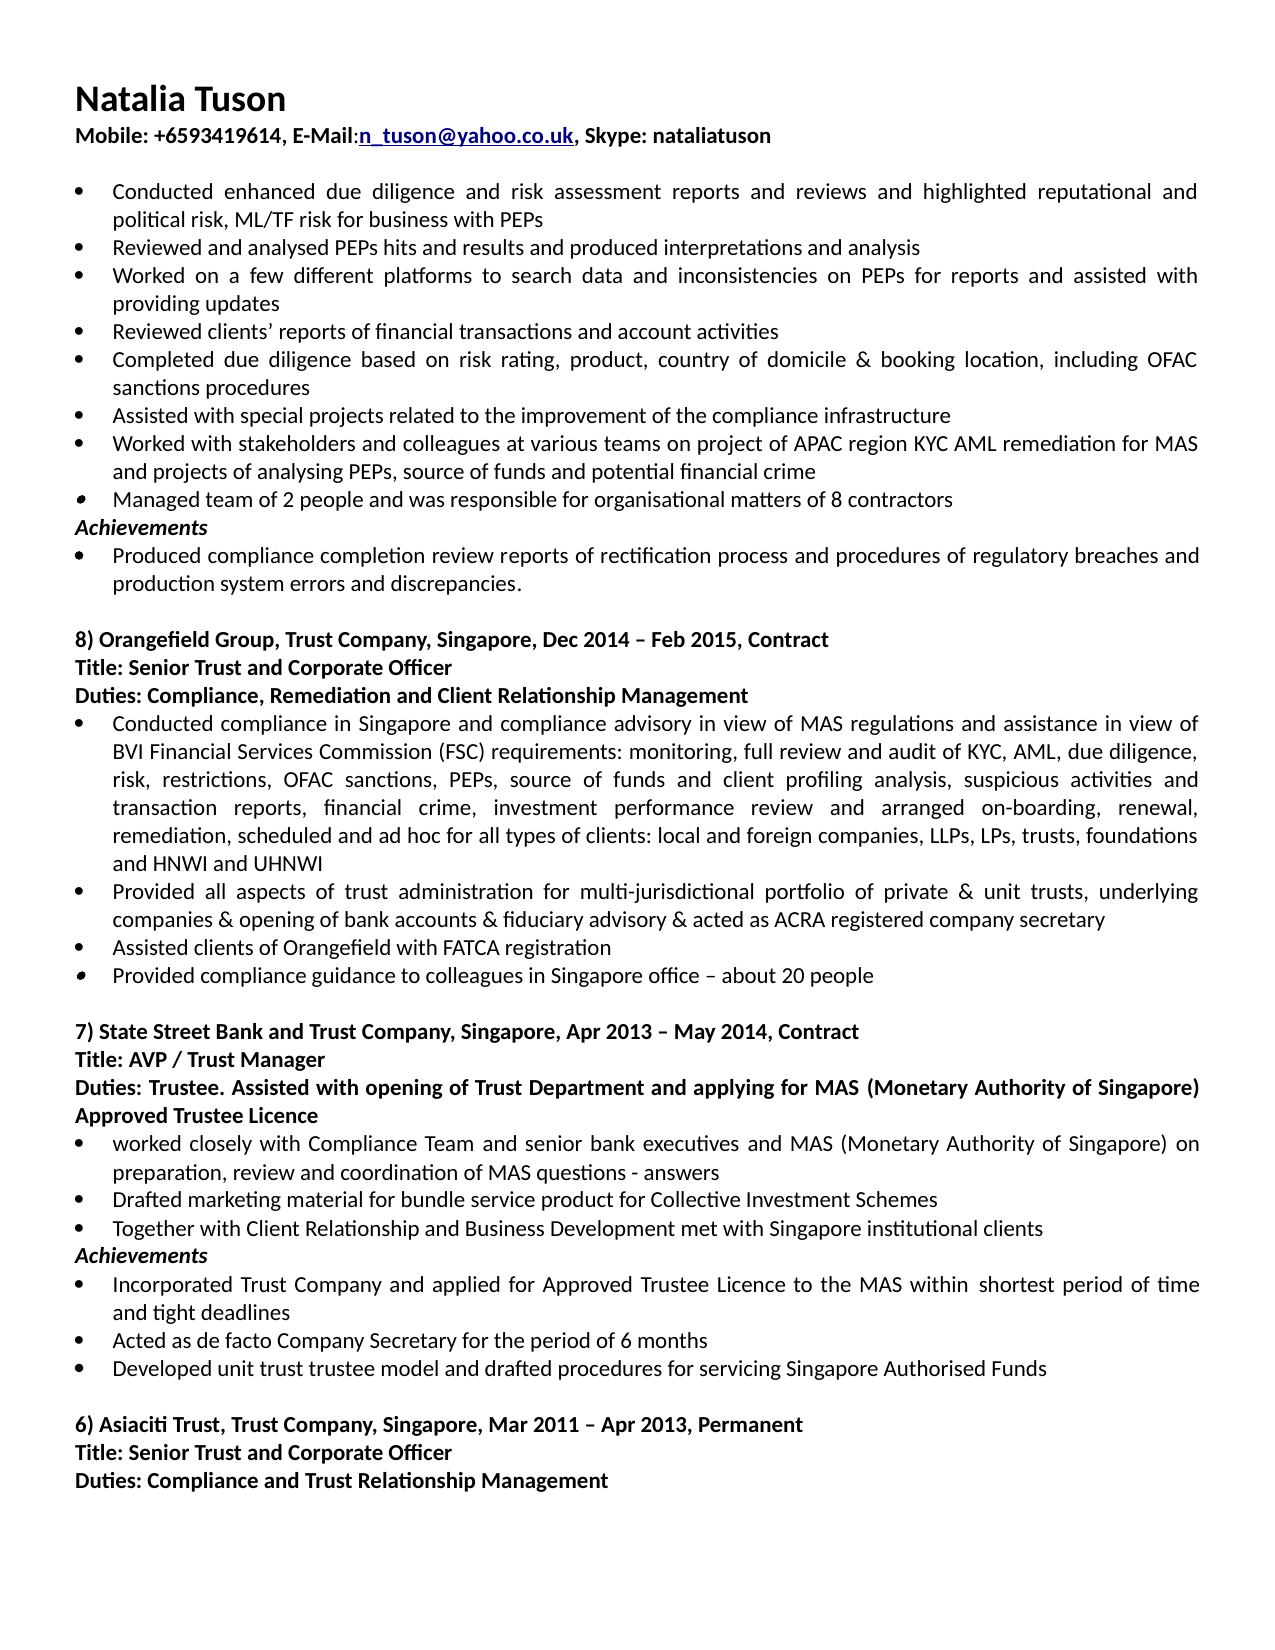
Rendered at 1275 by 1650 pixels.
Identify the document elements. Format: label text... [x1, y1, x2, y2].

list Reviewed clients’ reports of financial transactions and account activities [75, 317, 1200, 345]
list Conducted enhanced due diligence and risk assessment reports and reviews and highlighted reputational and political risk, ML/TF risk for business with PEPs [75, 177, 1200, 233]
list Worked on a few different platforms to search data and inconsistencies on PEPs for reports and assisted with providing updates [75, 261, 1200, 317]
text Duties: Compliance, Remediation and Client Relationship Management [75, 681, 1200, 709]
list Managed team of 2 people and was responsible for organisational matters of 8 contractors [75, 485, 1200, 513]
list worked closely with Compliance Team and senior bank executives and MAS (Monetary Authority of Singapore) on preparation, review and coordination of MAS questions - answers [75, 1129, 1200, 1186]
text Title: AVP / Trust Manager [75, 1046, 1200, 1073]
text Achievements [75, 513, 1200, 541]
text 6) Asiaciti Trust, Trust Company, Singapore, Mar 2011 – Apr 2013, Permanent [75, 1410, 1200, 1438]
list Produced compliance completion review reports of rectification process and procedures of regulatory breaches and production system errors and discrepancies. [75, 541, 1200, 597]
list Provided compliance guidance to colleagues in Singapore office – about 20 people [75, 961, 1200, 989]
list Completed due diligence based on risk rating, product, country of domicile & booking location, including OFAC sanctions procedures [75, 345, 1200, 401]
text 7) State Street Bank and Trust Company, Singapore, Apr 2013 – May 2014, Contract [75, 1017, 1200, 1046]
list Assisted with special projects related to the improvement of the compliance infrastructure [75, 401, 1200, 429]
list Reviewed and analysed PEPs hits and results and produced interpretations and analysis [75, 233, 1200, 261]
text Mobile: +6593419614, E-Mail:n_tuson@yahoo.co.uk, Skype: nataliatuson [75, 121, 1200, 149]
list Provided all aspects of trust administration for multi-jurisdictional portfolio of private & unit trusts, underlying companies & opening of bank accounts & fiduciary advisory & acted as ACRA registered company secretary [75, 877, 1200, 933]
list Worked with stakeholders and colleagues at various teams on project of APAC region KYC AML remediation for MAS and projects of analysing PEPs, source of funds and potential financial crime [75, 429, 1200, 485]
list Assisted clients of Orangefield with FATCA registration [75, 933, 1200, 961]
text 8) Orangefield Group, Trust Company, Singapore, Dec 2014 – Feb 2015, Contract [75, 625, 1200, 653]
list Developed unit trust trustee model and drafted procedures for servicing Singapore Authorised Funds [75, 1354, 1200, 1382]
text Duties: Compliance and Trust Relationship Management [75, 1466, 1200, 1494]
text Achievements [75, 1242, 1200, 1270]
text Natalia Tuson [75, 75, 1200, 121]
list Together with Client Relationship and Business Development met with Singapore institutional clients [75, 1214, 1200, 1242]
list Conducted compliance in Singapore and compliance advisory in view of MAS regulations and assistance in view of BVI Financial Services Commission (FSC) requirements: monitoring, full review and audit of KYC, AML, due diligence, risk, restrictions, OFAC sanctions, PEPs, source of funds and client profiling analysis, suspicious activities and transaction reports, financial crime, investment performance review and arranged on-boarding, renewal, remediation, scheduled and ad hoc for all types of clients: local and foreign companies, LLPs, LPs, trusts, foundations and HNWI and UHNWI [75, 709, 1200, 877]
text Duties: Trustee. Assisted with opening of Trust Department and applying for MAS (Monetary Authority of Singapore) Approved Trustee Licence [75, 1073, 1200, 1129]
list Incorporated Trust Company and applied for Approved Trustee Licence to the MAS within shortest period of time and tight deadlines [75, 1270, 1200, 1326]
list Drafted marketing material for bundle service product for Collective Investment Schemes [75, 1186, 1200, 1214]
list Acted as de facto Company Secretary for the period of 6 months [75, 1326, 1200, 1354]
text Title: Senior Trust and Corporate Officer [75, 653, 1200, 681]
text Title: Senior Trust and Corporate Officer [75, 1438, 1200, 1466]
